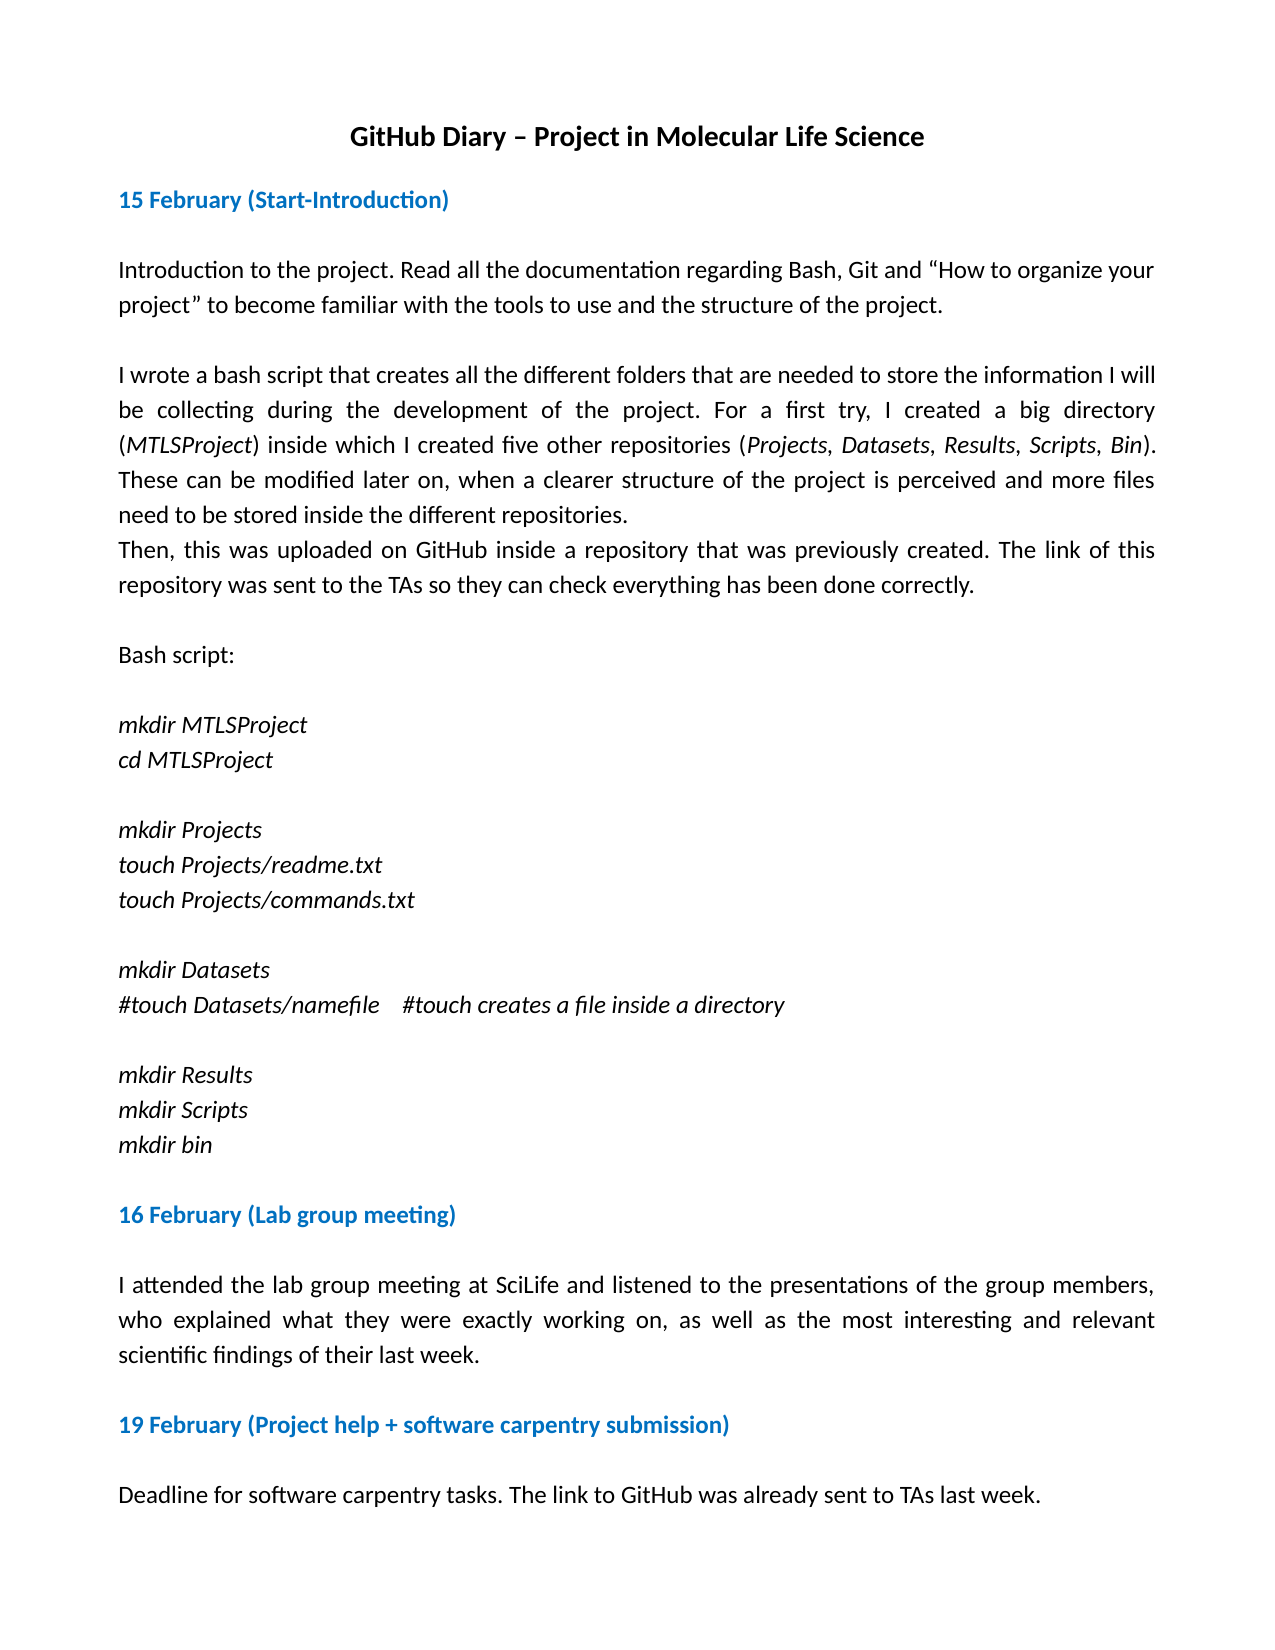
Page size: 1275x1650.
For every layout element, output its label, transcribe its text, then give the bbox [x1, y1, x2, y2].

text 16 February (Lab group meeting) [118, 1199, 1157, 1230]
text mkdir bin [118, 1129, 1157, 1160]
text mkdir Results [118, 1059, 1157, 1090]
text I attended the lab group meeting at SciLife and listened to the presentations of the group members, who explained what they were exactly working on, as well as the most interesting and relevant scientific findings of their last week. [118, 1269, 1157, 1370]
text I wrote a bash script that creates all the different folders that are needed to store the information I will be collecting during the development of the project. For a first try, I created a big directory (MTLSProject) inside which I created five other repositories (Projects, Datasets, Results, Scripts, Bin). These can be modified later on, when a clearer structure of the project is perceived and more files need to be stored inside the different repositories. [118, 359, 1157, 530]
text Then, this was uploaded on GitHub inside a repository that was previously created. The link of this repository was sent to the TAs so they can check everything has been done correctly. [118, 534, 1157, 600]
text touch Projects/readme.txt [118, 849, 1157, 880]
text Deadline for software carpentry tasks. The link to GitHub was already sent to TAs last week. [118, 1479, 1157, 1510]
text mkdir Scripts [118, 1094, 1157, 1125]
text GitHub Diary – Project in Molecular Life Science [118, 118, 1157, 154]
text mkdir Datasets [118, 954, 1157, 985]
text mkdir MTLSProject [118, 709, 1157, 740]
text Bash script: [118, 639, 1157, 670]
text #touch Datasets/namefile #touch creates a file inside a directory [118, 989, 1157, 1020]
text mkdir Projects [118, 814, 1157, 845]
text touch Projects/commands.txt [118, 884, 1157, 915]
text Introduction to the project. Read all the documentation regarding Bash, Git and “How to organize your project” to become familiar with the tools to use and the structure of the project. [118, 254, 1157, 320]
text 19 February (Project help + software carpentry submission) [118, 1409, 1157, 1440]
text cd MTLSProject [118, 744, 1157, 775]
text 15 February (Start-Introduction) [118, 184, 1157, 215]
